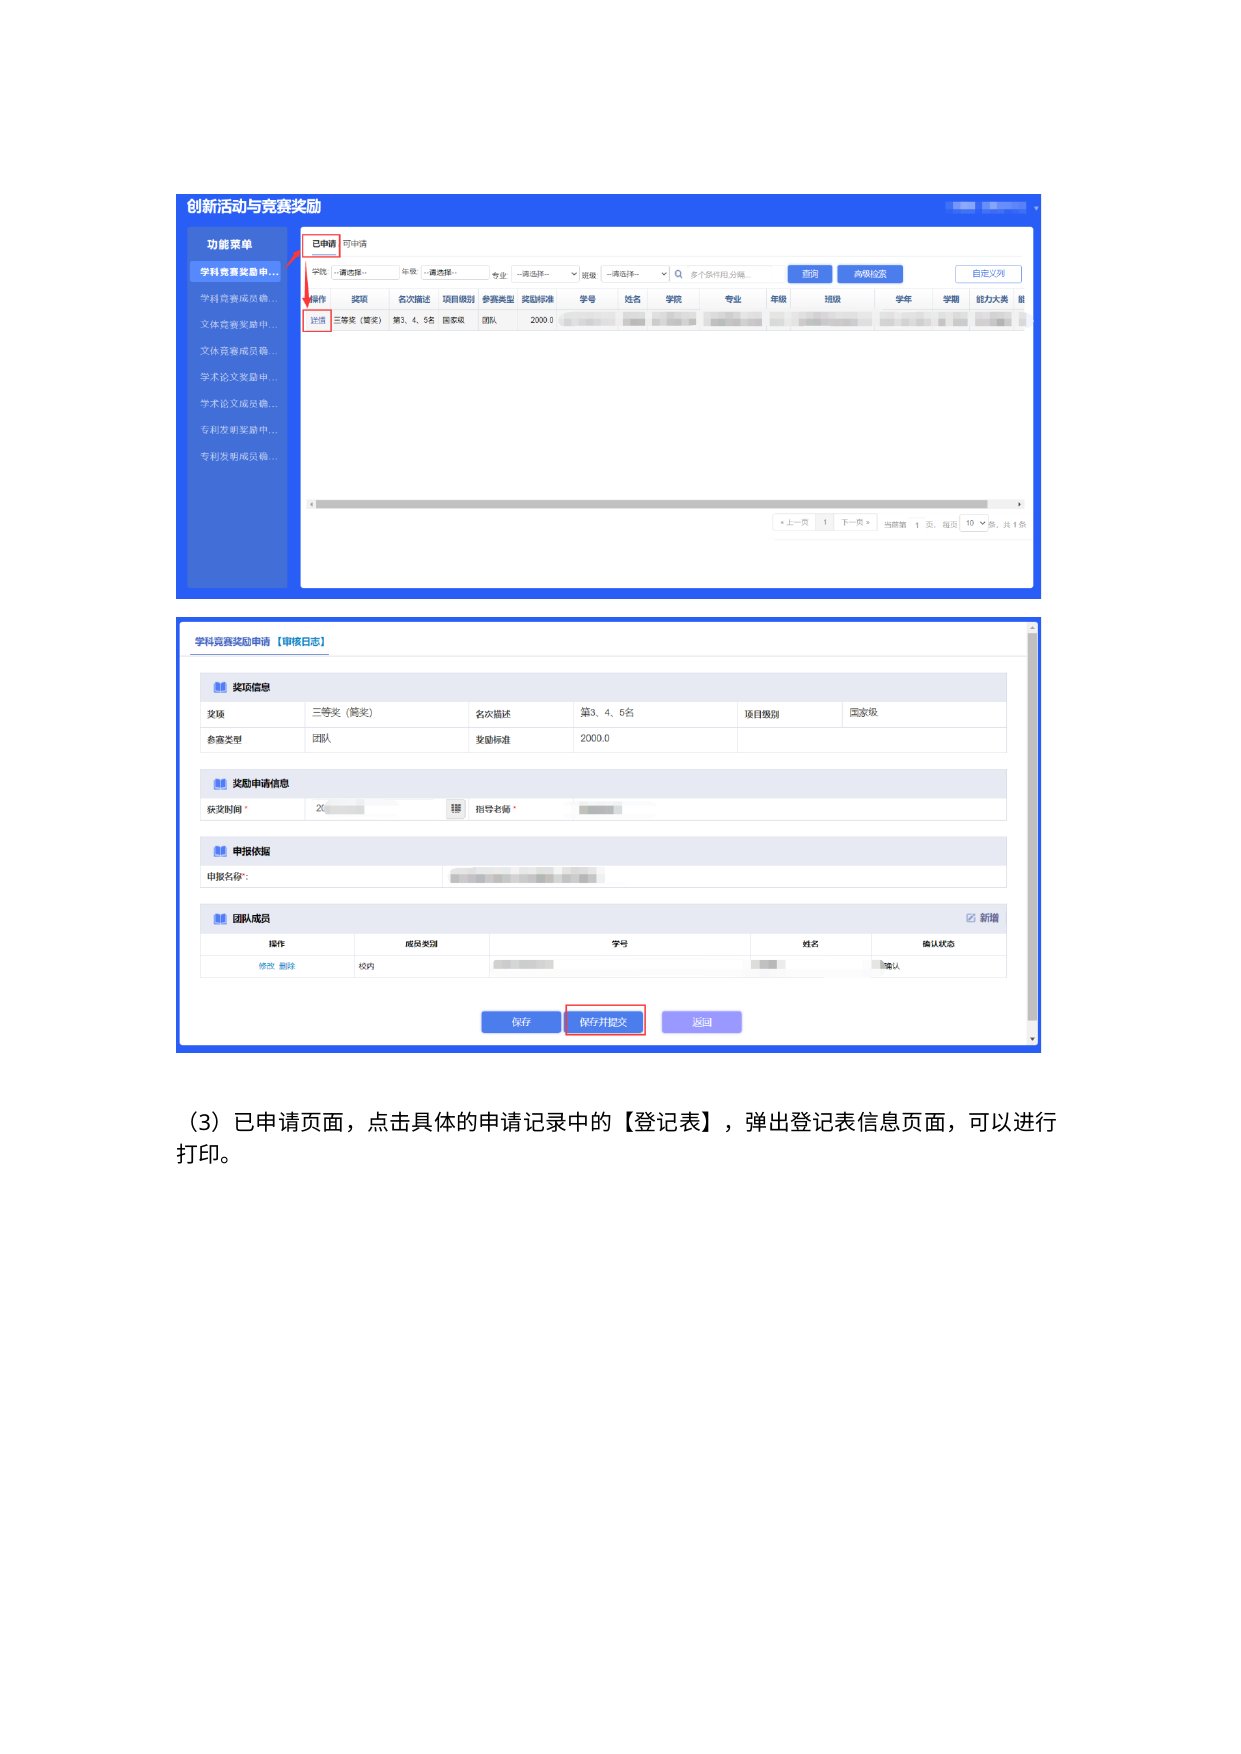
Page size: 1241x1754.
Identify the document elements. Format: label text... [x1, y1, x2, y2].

text （3）已申请页面，点击具体的申请记录中的【登记表】，弹出登记表信息页面，可以进行打印。 [176, 1104, 1058, 1169]
picture [176, 617, 1042, 1053]
picture [176, 194, 1042, 599]
